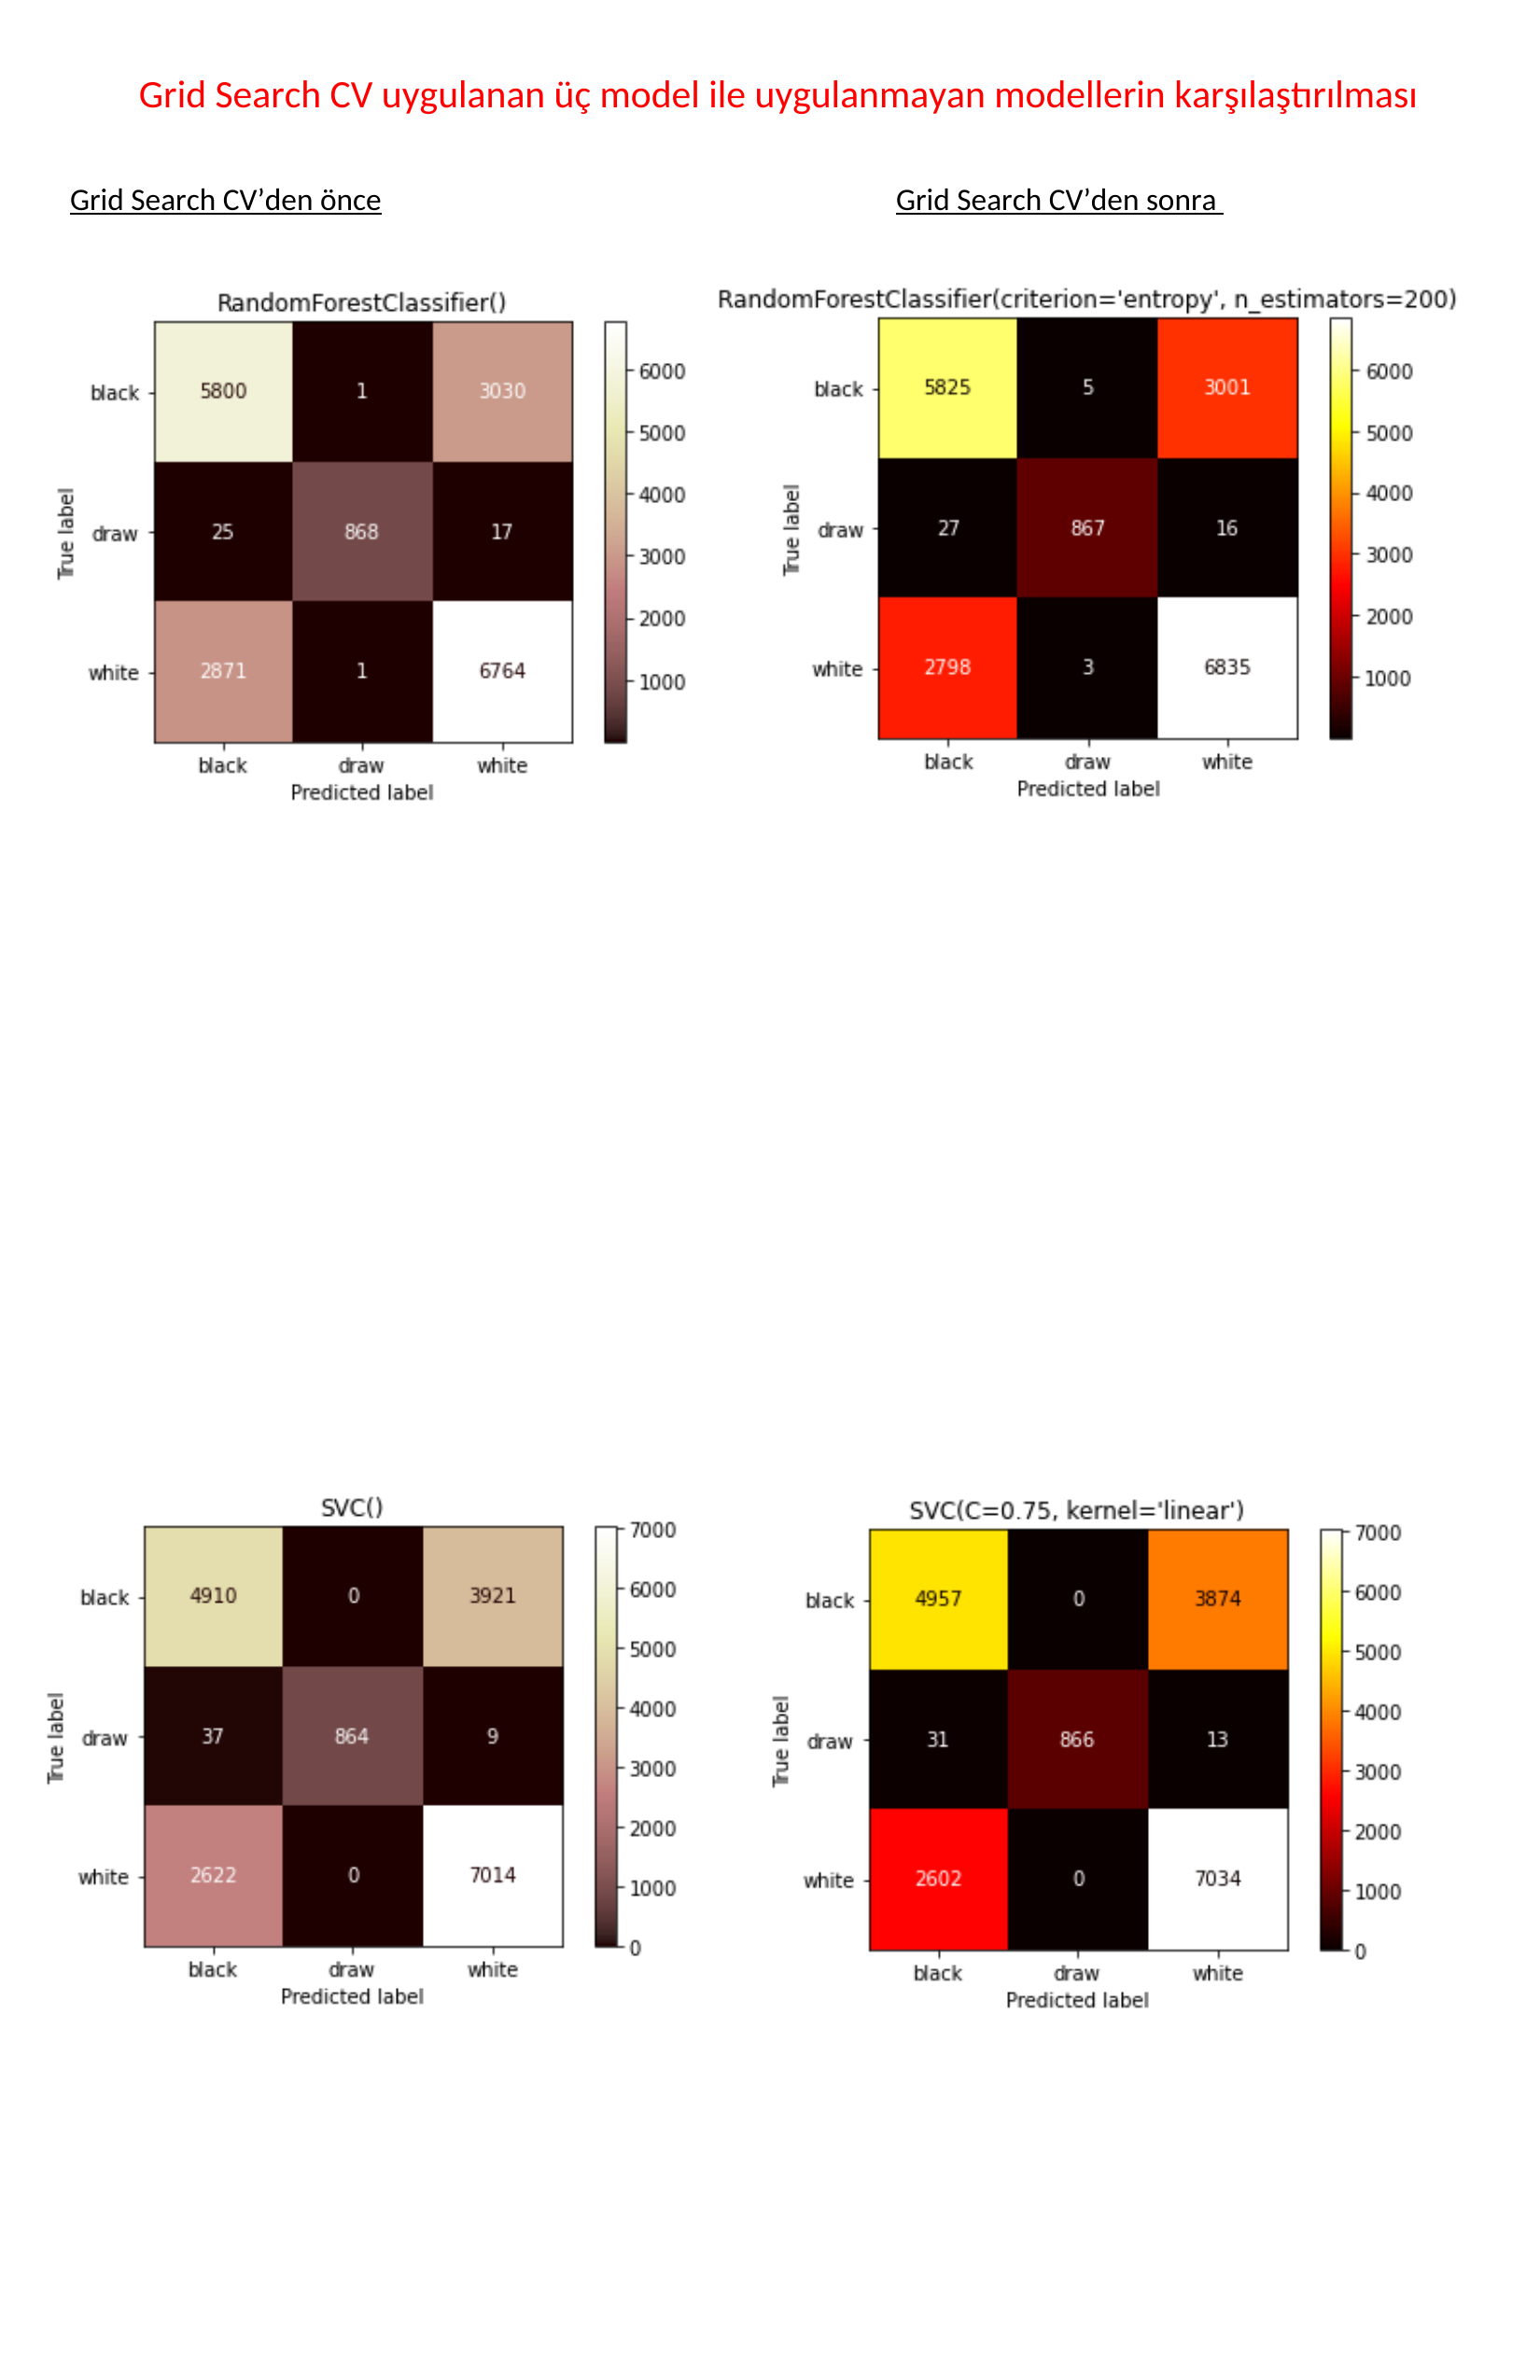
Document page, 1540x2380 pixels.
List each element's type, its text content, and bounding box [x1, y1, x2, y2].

picture [762, 1487, 1417, 2023]
text Grid Search CV’den önce Grid Search CV’den sonra [70, 180, 1470, 218]
picture [36, 1484, 692, 2020]
picture [706, 275, 1470, 812]
text Grid Search CV uygulanan üç model ile uygulanmayan modellerin karşılaştırılması [70, 70, 1470, 118]
picture [47, 280, 701, 816]
